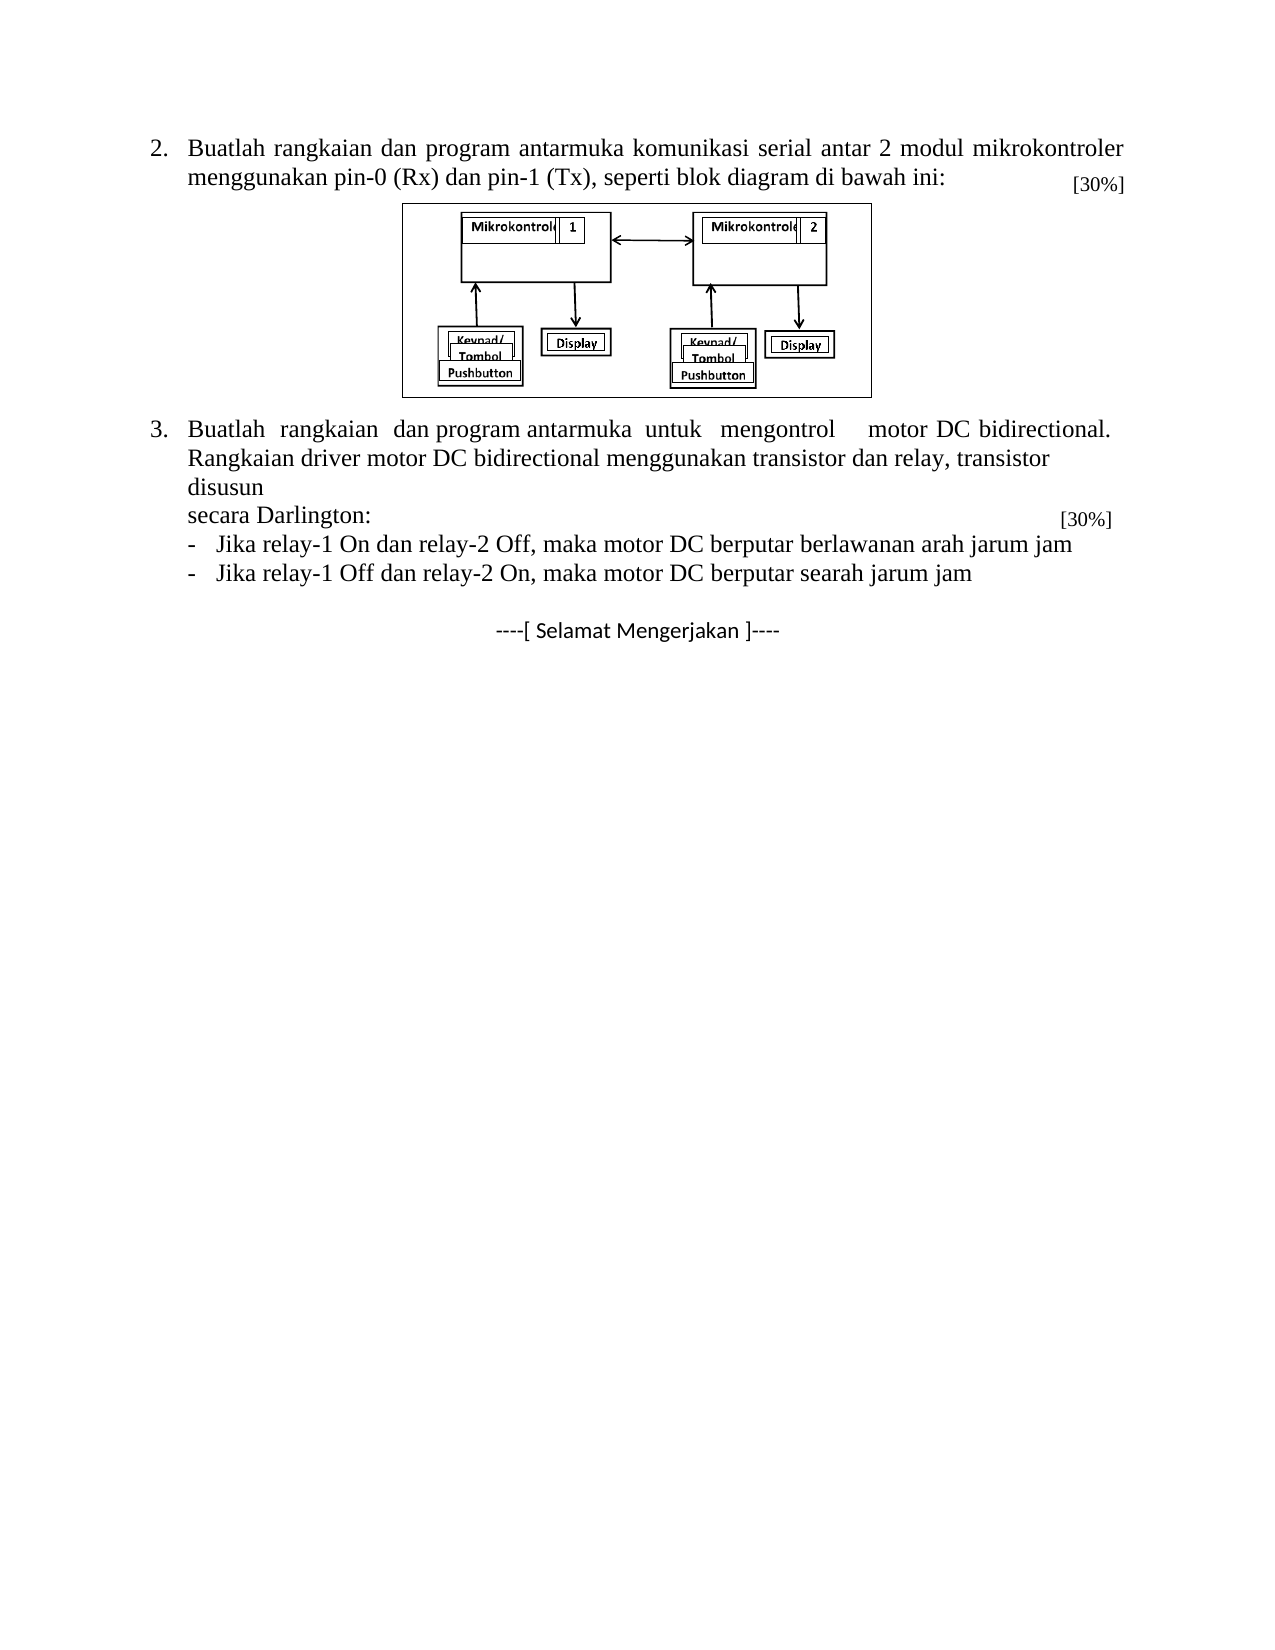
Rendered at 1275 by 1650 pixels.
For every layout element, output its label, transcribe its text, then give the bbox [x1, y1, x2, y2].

picture [560, 218, 584, 243]
picture [684, 346, 745, 362]
picture [439, 344, 521, 360]
picture [801, 218, 825, 243]
text [30%] [1060, 509, 1162, 531]
picture [703, 218, 796, 243]
picture [772, 337, 828, 352]
list Buatlah rangkaian dan program antarmuka untuk mengontrol motor DC bidirectional. Rangkaian driver motor DC bidirectional menggunakan transistor dan relay, transistor disusun [150, 414, 1125, 501]
picture [548, 334, 604, 350]
list Jika relay-1 On dan relay-2 Off, maka motor DC berputar berlawanan arah jarum jam [187, 531, 1162, 558]
picture [449, 332, 514, 356]
text ----[ Selamat Mengerjakan ]---- [496, 616, 1162, 644]
list Buatlah rangkaian dan program antarmuka komunikasi serial antar 2 modul mikrokontroler [150, 133, 1162, 162]
text secara Darlington: [187, 501, 376, 529]
picture [463, 218, 555, 243]
list Jika relay-1 Off dan relay-2 On, maka motor DC berputar searah jarum jam [187, 558, 1162, 587]
picture [440, 361, 520, 380]
picture [682, 334, 747, 358]
picture [673, 363, 753, 382]
text menggunakan pin-0 (Rx) dan pin-1 (Tx), seperti blok diagram di bawah ini: [187, 162, 950, 190]
text [30%] [1073, 172, 1162, 196]
